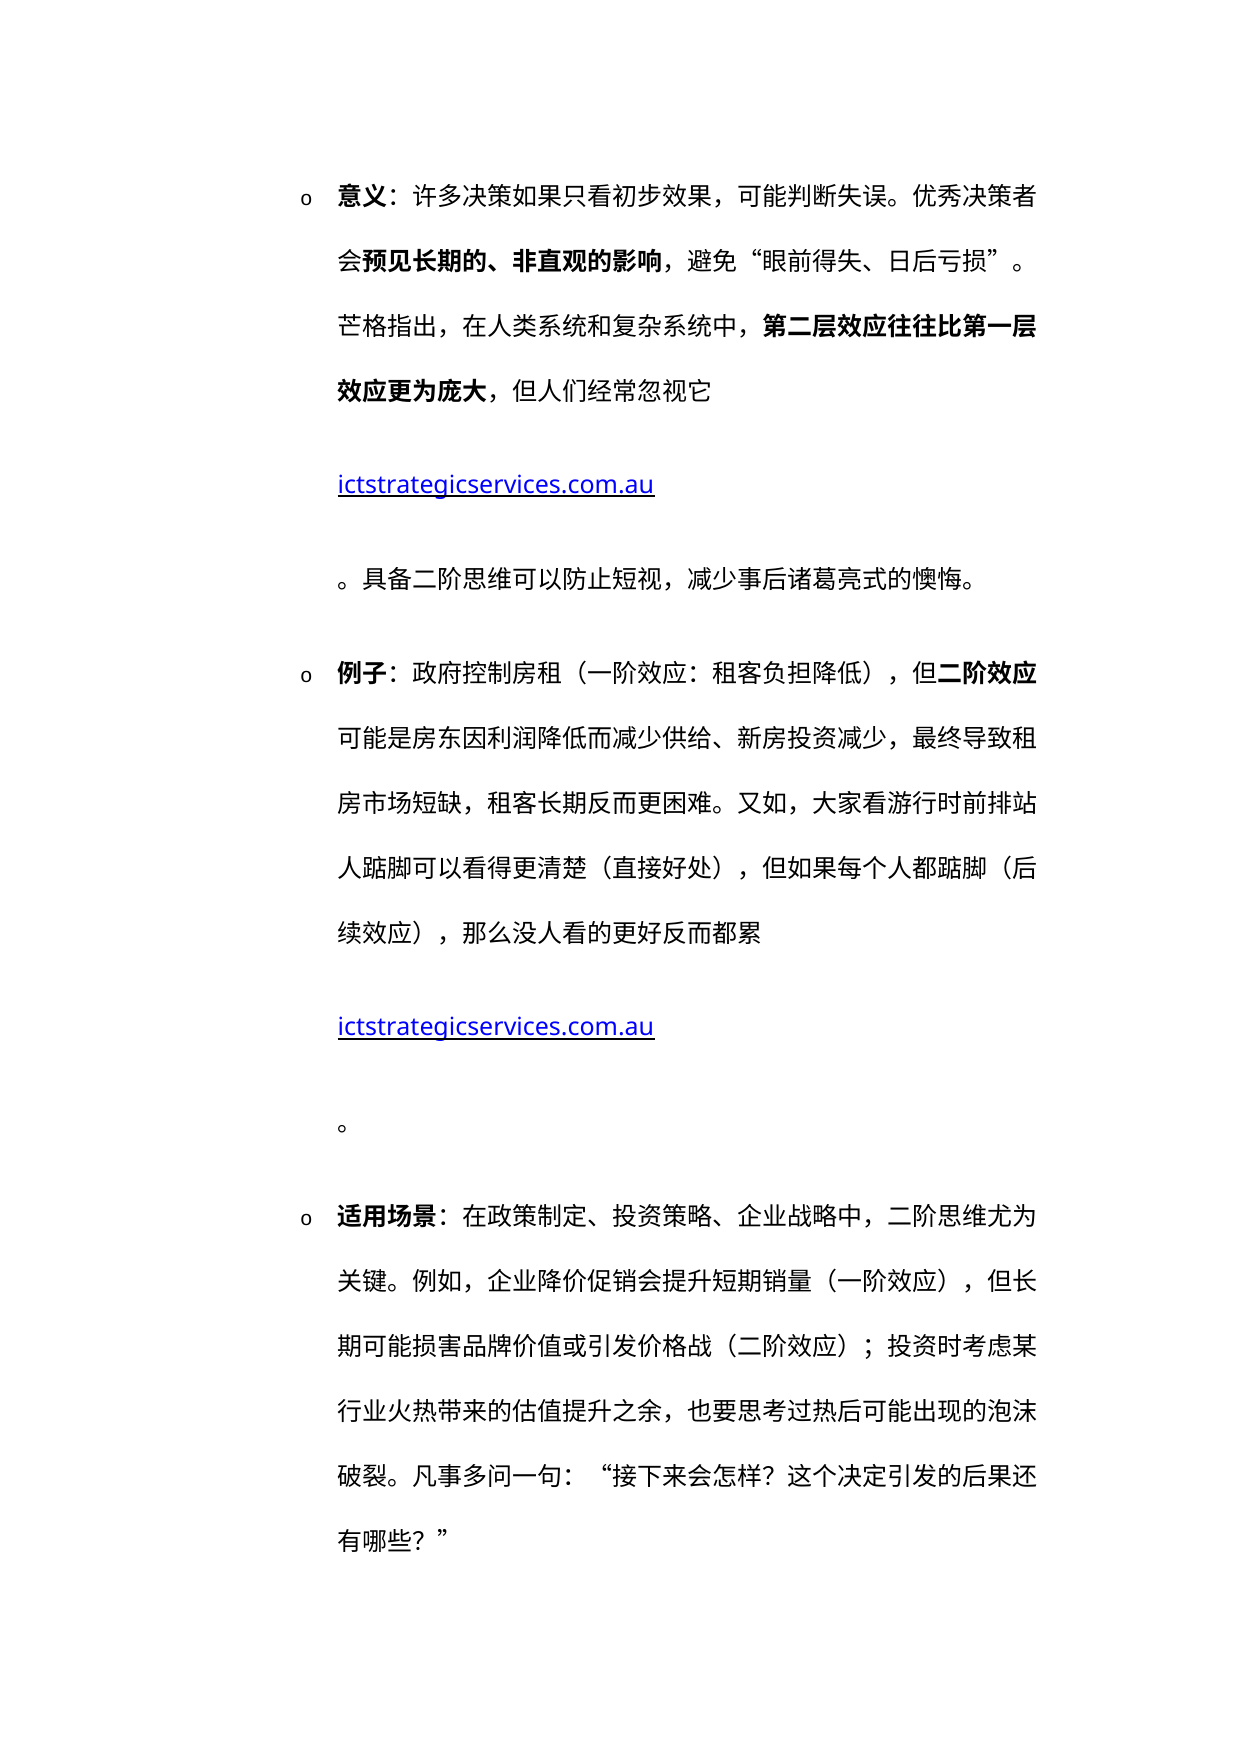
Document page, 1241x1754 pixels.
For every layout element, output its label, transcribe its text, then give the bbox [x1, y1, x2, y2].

list 例子：政府控制房租（一阶效应：租客负担降低），但二阶效应可能是房东因利润降低而减少供给、新房投资减少，最终导致租房市场短缺，租客长期反而更困难。又如，大家看游行时前排站人踮脚可以看得更清楚（直接好处），但如果每个人都踮脚（后续效应），那么没人看的更好反而都累​ [300, 639, 1053, 964]
text ictstrategicservices.com.au [337, 994, 1053, 1059]
text ictstrategicservices.com.au [337, 451, 1053, 516]
list 意义：许多决策如果只看初步效果，可能判断失误。优秀决策者会预见长期的、非直观的影响，避免“眼前得失、日后亏损”。芒格指出，在人类系统和复杂系统中，第二层效应往往比第一层效应更为庞大，但人们经常忽视它​ [300, 162, 1053, 422]
text 。 [337, 1088, 1053, 1153]
list 适用场景：在政策制定、投资策略、企业战略中，二阶思维尤为关键。例如，企业降价促销会提升短期销量（一阶效应），但长期可能损害品牌价值或引发价格战（二阶效应）；投资时考虑某行业火热带来的估值提升之余，也要思考过热后可能出现的泡沫破裂。凡事多问一句：“接下来会怎样？这个决定引发的后果还有哪些？” [300, 1182, 1053, 1572]
text 。具备二阶思维可以防止短视，减少事后诸葛亮式的懊悔。 [337, 545, 1053, 610]
